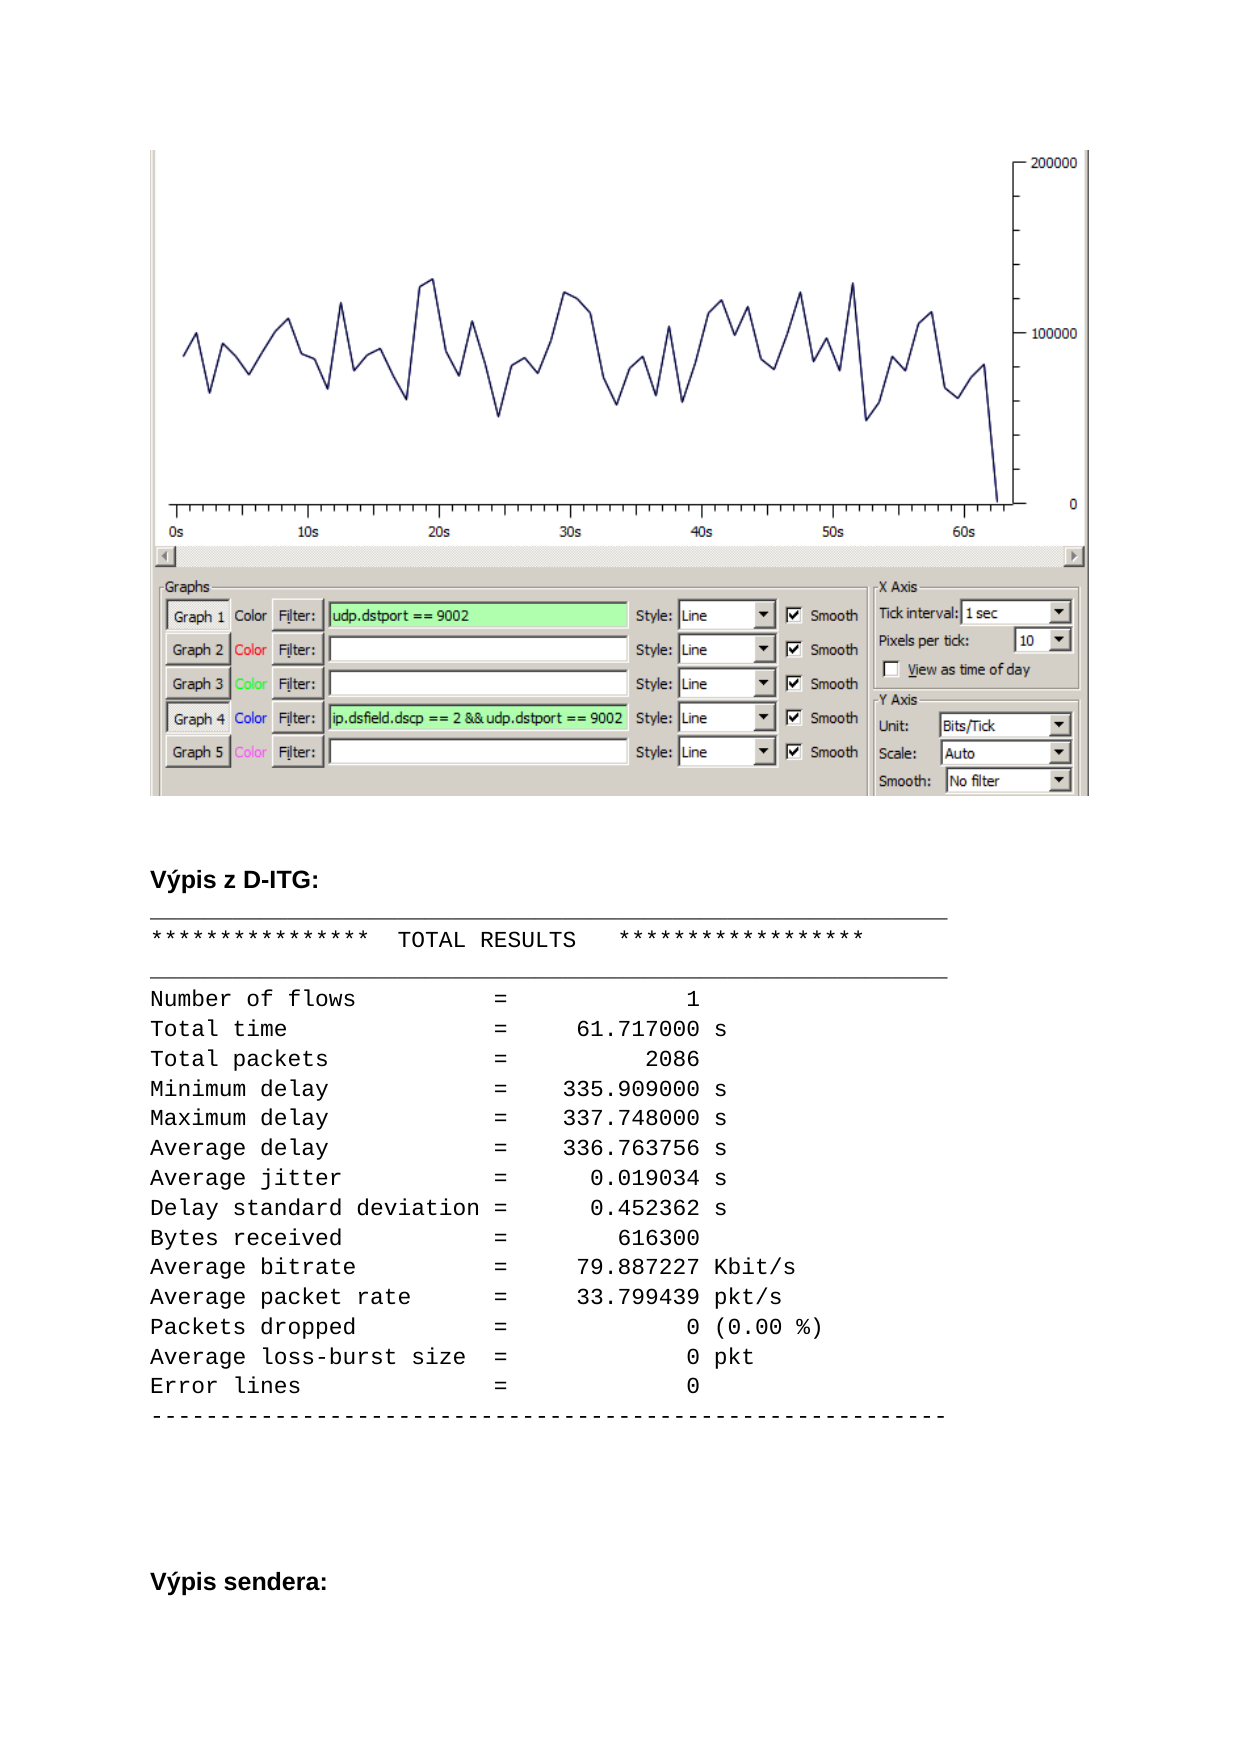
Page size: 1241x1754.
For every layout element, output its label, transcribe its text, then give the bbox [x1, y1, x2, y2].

text Výpis z D-ITG: [150, 865, 1090, 894]
text ---------------------------------------------------------- [150, 1405, 1090, 1431]
text Average jitter = 0.019034 s [150, 1166, 1090, 1192]
text Average delay = 336.763756 s [150, 1137, 1090, 1162]
text Výpis sendera: [150, 1567, 1090, 1595]
text Total time = 61.717000 s [150, 1017, 1090, 1043]
text Bytes received = 616300 [150, 1226, 1090, 1252]
picture [150, 150, 1089, 796]
text Average loss-burst size = 0 pkt [150, 1345, 1090, 1371]
text Delay standard deviation = 0.452362 s [150, 1196, 1090, 1222]
text Average packet rate = 33.799439 pkt/s [150, 1286, 1090, 1311]
text Total packets = 2086 [150, 1047, 1090, 1073]
text Number of flows = 1 [150, 988, 1090, 1013]
text Average bitrate = 79.887227 Kbit/s [150, 1256, 1090, 1282]
text Maximum delay = 337.748000 s [150, 1107, 1090, 1133]
text __________________________________________________________ [150, 958, 1090, 984]
text **************** TOTAL RESULTS ****************** [150, 928, 1090, 954]
text Error lines = 0 [150, 1375, 1090, 1401]
text Minimum delay = 335.909000 s [150, 1077, 1090, 1103]
text __________________________________________________________ [150, 898, 1090, 924]
text Packets dropped = 0 (0.00 %) [150, 1315, 1090, 1341]
